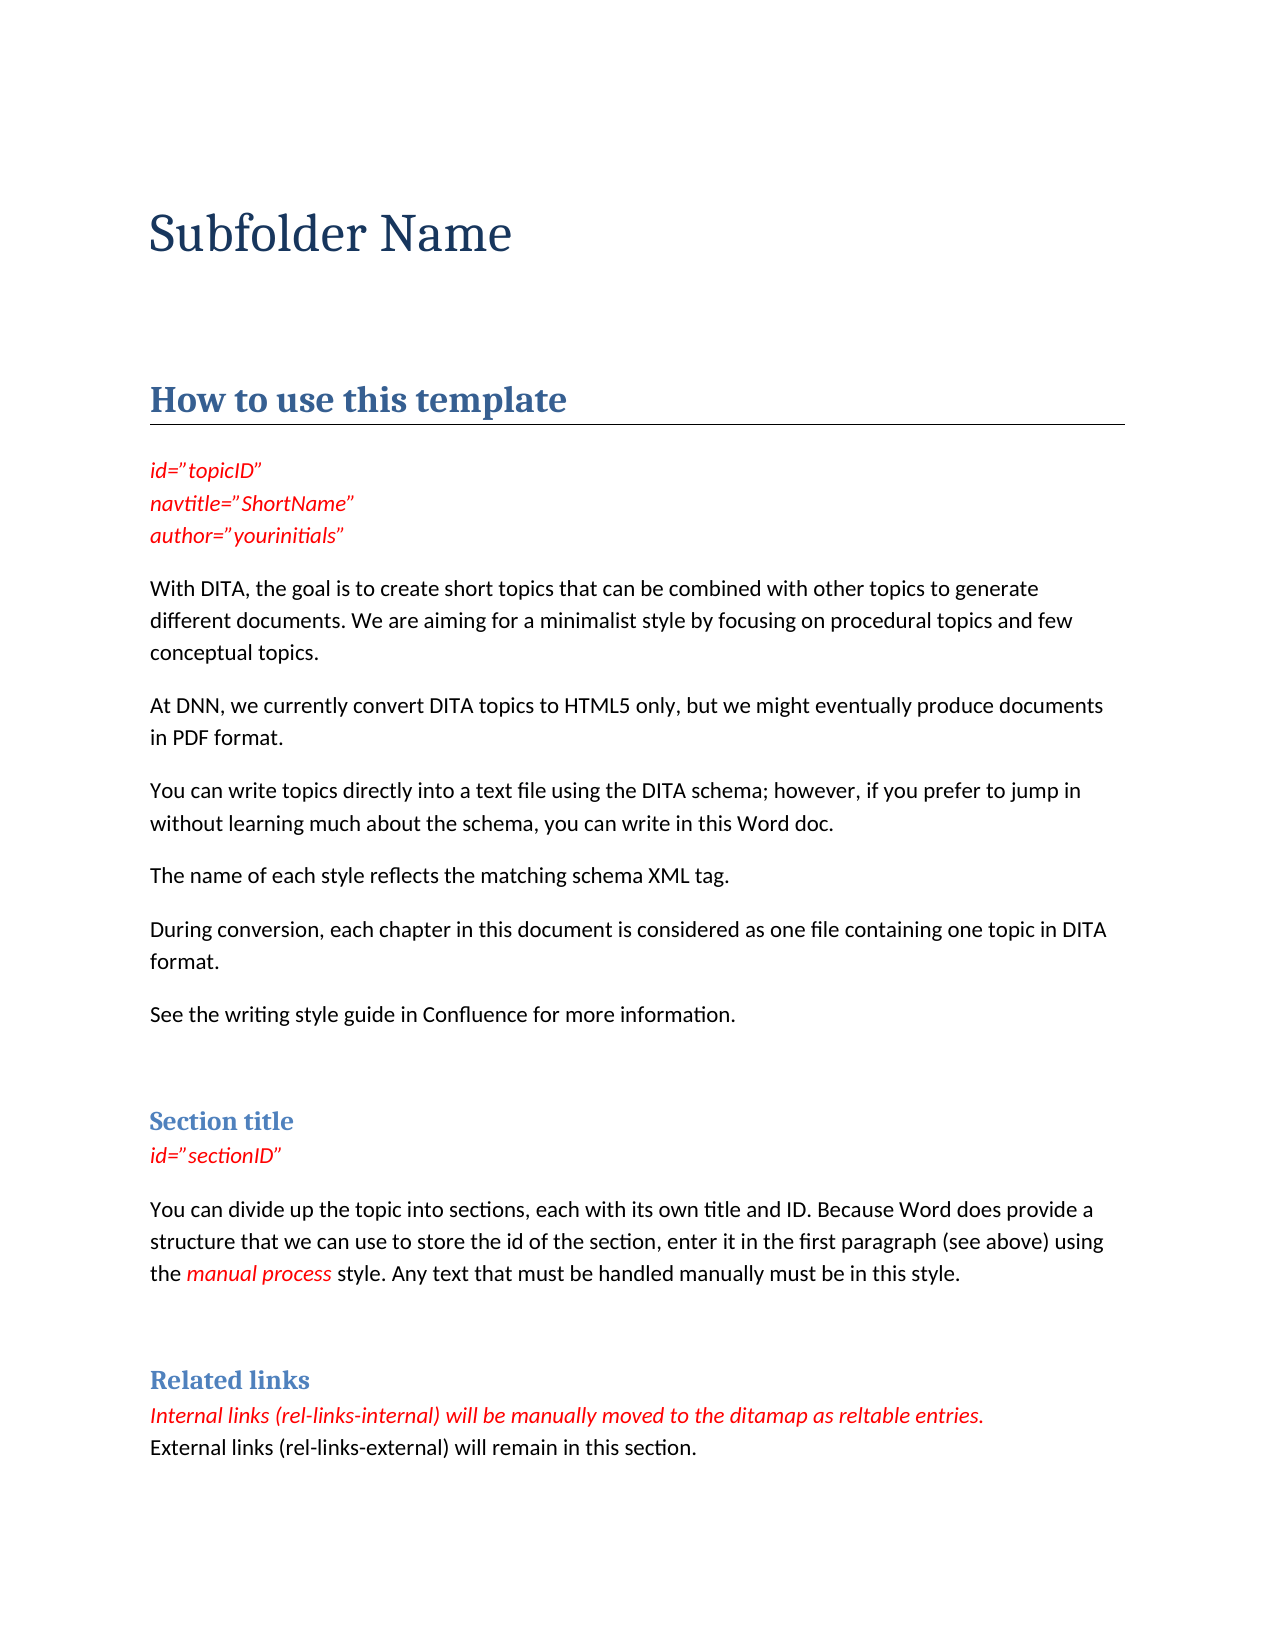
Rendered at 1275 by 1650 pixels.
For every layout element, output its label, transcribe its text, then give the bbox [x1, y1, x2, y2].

text Internal links (rel-links-internal) will be manually moved to the ditamap as reltable entries. [150, 1401, 1125, 1429]
subtitle How to use this template [150, 379, 1125, 424]
subtitle Related links [150, 1365, 1125, 1396]
text id=”sectionID” [150, 1142, 1125, 1170]
text author=”yourinitials” [150, 521, 1125, 549]
text At DNN, we currently convert DITA topics to HTML5 only, but we might eventually produce documents in PDF format. [150, 691, 1125, 751]
text During conversion, each chapter in this document is considered as one file containing one topic in DITA format. [150, 915, 1125, 975]
title Subfolder Name [150, 203, 1125, 265]
text With DITA, the goal is to create short topics that can be combined with other topics to generate different documents. We are aiming for a minimalist style by focusing on procedural topics and few conceptual topics. [150, 574, 1125, 666]
text id=”topicID” [150, 456, 1125, 484]
text navtitle=”ShortName” [150, 489, 1125, 517]
text You can divide up the topic into sections, each with its own title and ID. Because Word does provide a structure that we can use to store the id of the section, enter it in the first paragraph (see above) using the manual process style. Any text that must be handled manually must be in this style. [150, 1195, 1125, 1287]
text The name of each style reflects the matching schema XML tag. [150, 862, 1125, 890]
text See the writing style guide in Confluence for more information. [150, 1000, 1125, 1028]
text External links (rel-links-external) will remain in this section. [150, 1433, 1125, 1461]
subtitle Section title [150, 1106, 1125, 1137]
text You can write topics directly into a text file using the DITA schema; however, if you prefer to jump in without learning much about the schema, you can write in this Word doc. [150, 776, 1125, 837]
